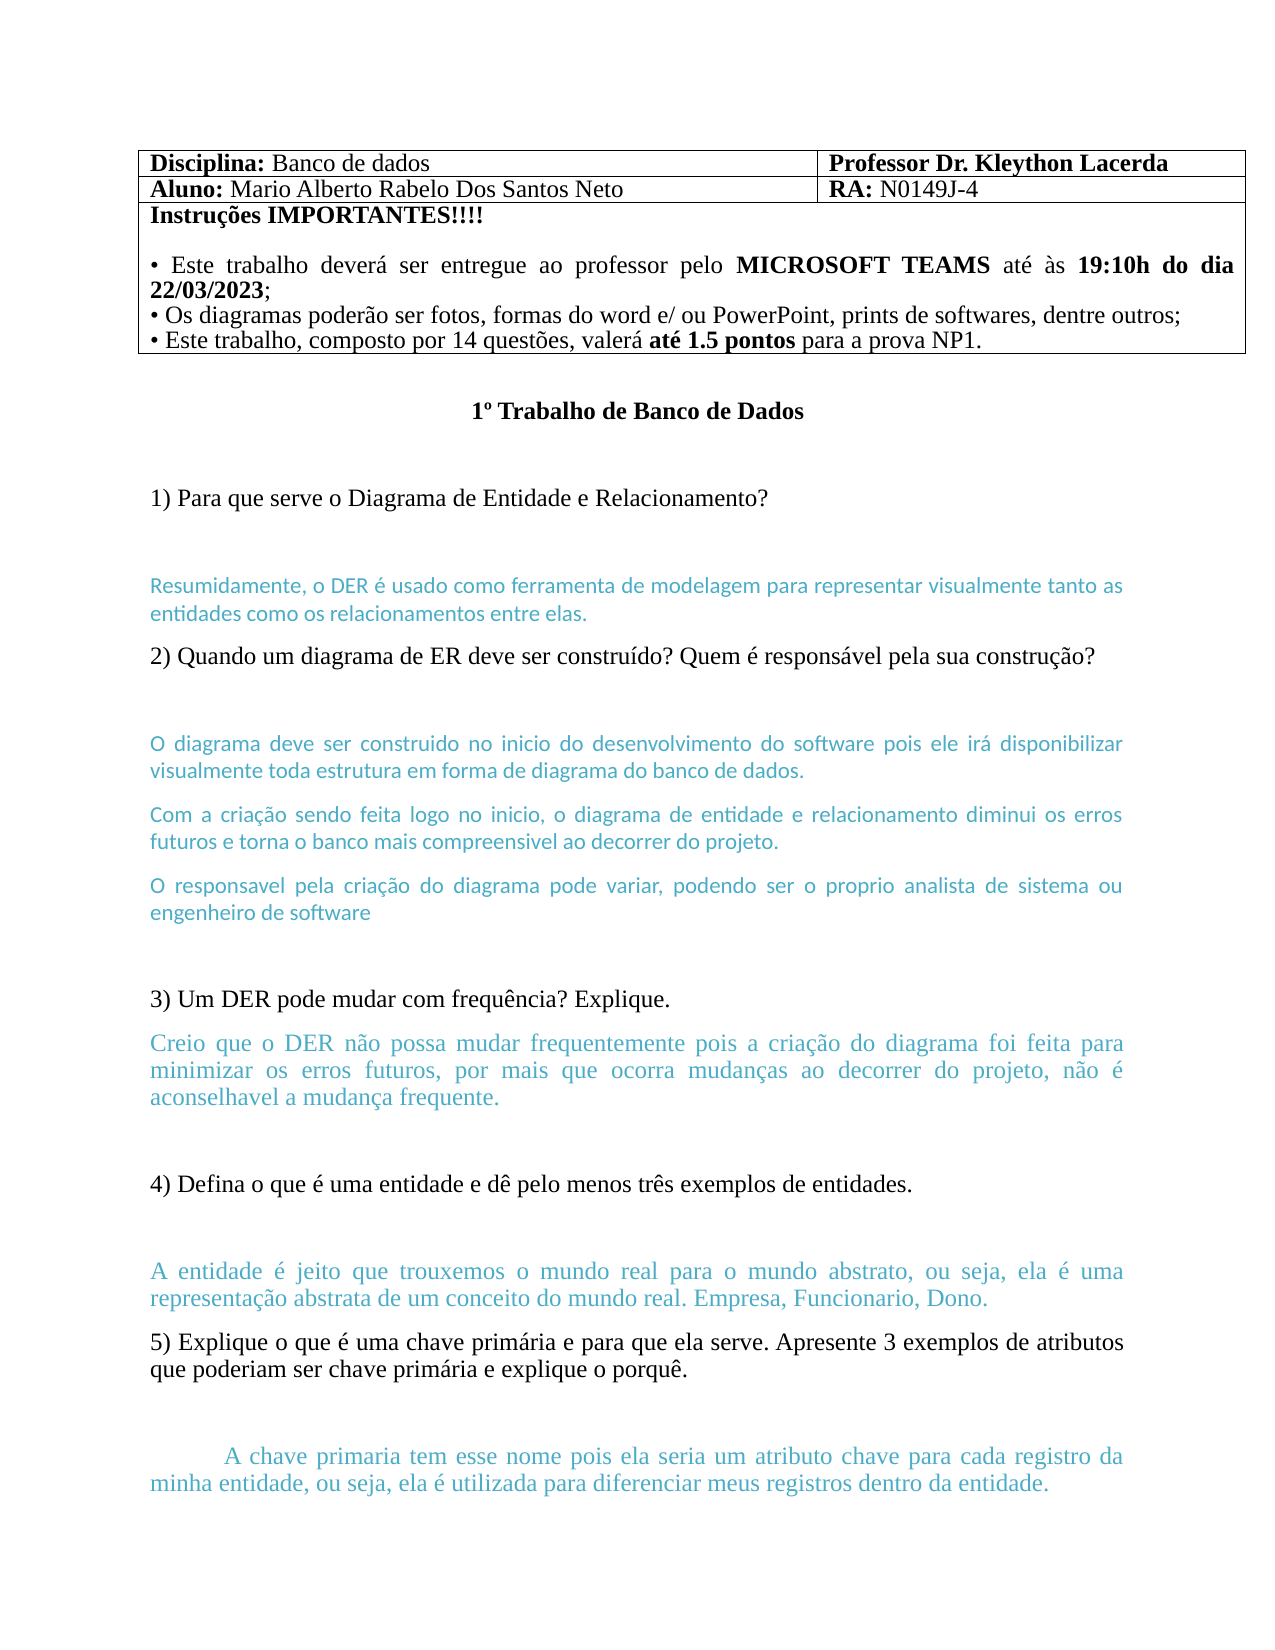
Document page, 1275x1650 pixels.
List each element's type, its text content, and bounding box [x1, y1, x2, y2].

text O diagrama deve ser construido no inicio do desenvolvimento do software pois ele irá disponibilizar visualmente toda estrutura em forma de diagrama do banco de dados. [150, 730, 1125, 784]
table_header Disciplina: Banco de dados [139, 151, 817, 176]
text 2) Quando um diagrama de ER deve ser construído? Quem é responsável pela sua construção? [150, 643, 1125, 670]
text 1º Trabalho de Banco de Dados [150, 398, 1125, 425]
text 3) Um DER pode mudar com frequência? Explique. [150, 986, 1125, 1013]
text 1) Para que serve o Diagrama de Entidade e Relacionamento? [150, 485, 1125, 512]
text A chave primaria tem esse nome pois ela seria um atributo chave para cada registro da minha entidade, ou seja, ela é utilizada para diferenciar meus registros dentro da entidade. [150, 1443, 1125, 1497]
table_header Professor Dr. Kleython Lacerda [818, 151, 1245, 176]
text 5) Explique o que é uma chave primária e para que ela serve. Apresente 3 exemplos de atributos que poderiam ser chave primária e explique o porquê. [150, 1329, 1125, 1383]
text Creio que o DER não possa mudar frequentemente pois a criação do diagrama foi feita para minimizar os erros futuros, por mais que ocorra mudanças ao decorrer do projeto, não é aconselhavel a mudança frequente. [150, 1029, 1125, 1110]
table_cell Instruções IMPORTANTES!!!! • Este trabalho deverá ser entregue ao professor pelo MICROSOFT TEAMS até às 19:10h do dia 22/03/2023; • Os diagramas poderão ser fotos, formas do word e/ ou PowerPoint, prints de softwares, dentre outros; • Este trabalho, composto por 14 questões, valerá até 1.5 pontos para a prova NP1. [139, 203, 1245, 353]
text A entidade é jeito que trouxemos o mundo real para o mundo abstrato, ou seja, ela é uma representação abstrata de um conceito do mundo real. Empresa, Funcionario, Dono. [150, 1258, 1125, 1312]
table_cell Aluno: Mario Alberto Rabelo Dos Santos Neto [139, 177, 817, 202]
table_cell RA: N0149J-4 [818, 177, 1245, 202]
text Resumidamente, o DER é usado como ferramenta de modelagem para representar visualmente tanto as entidades como os relacionamentos entre elas. [150, 572, 1125, 626]
text Com a criação sendo feita logo no inicio, o diagrama de entidade e relacionamento diminui os erros futuros e torna o banco mais compreensivel ao decorrer do projeto. [150, 801, 1125, 855]
text O responsavel pela criação do diagrama pode variar, podendo ser o proprio analista de sistema ou engenheiro de software [150, 872, 1125, 926]
text 4) Defina o que é uma entidade e dê pelo menos três exemplos de entidades. [150, 1171, 1125, 1198]
